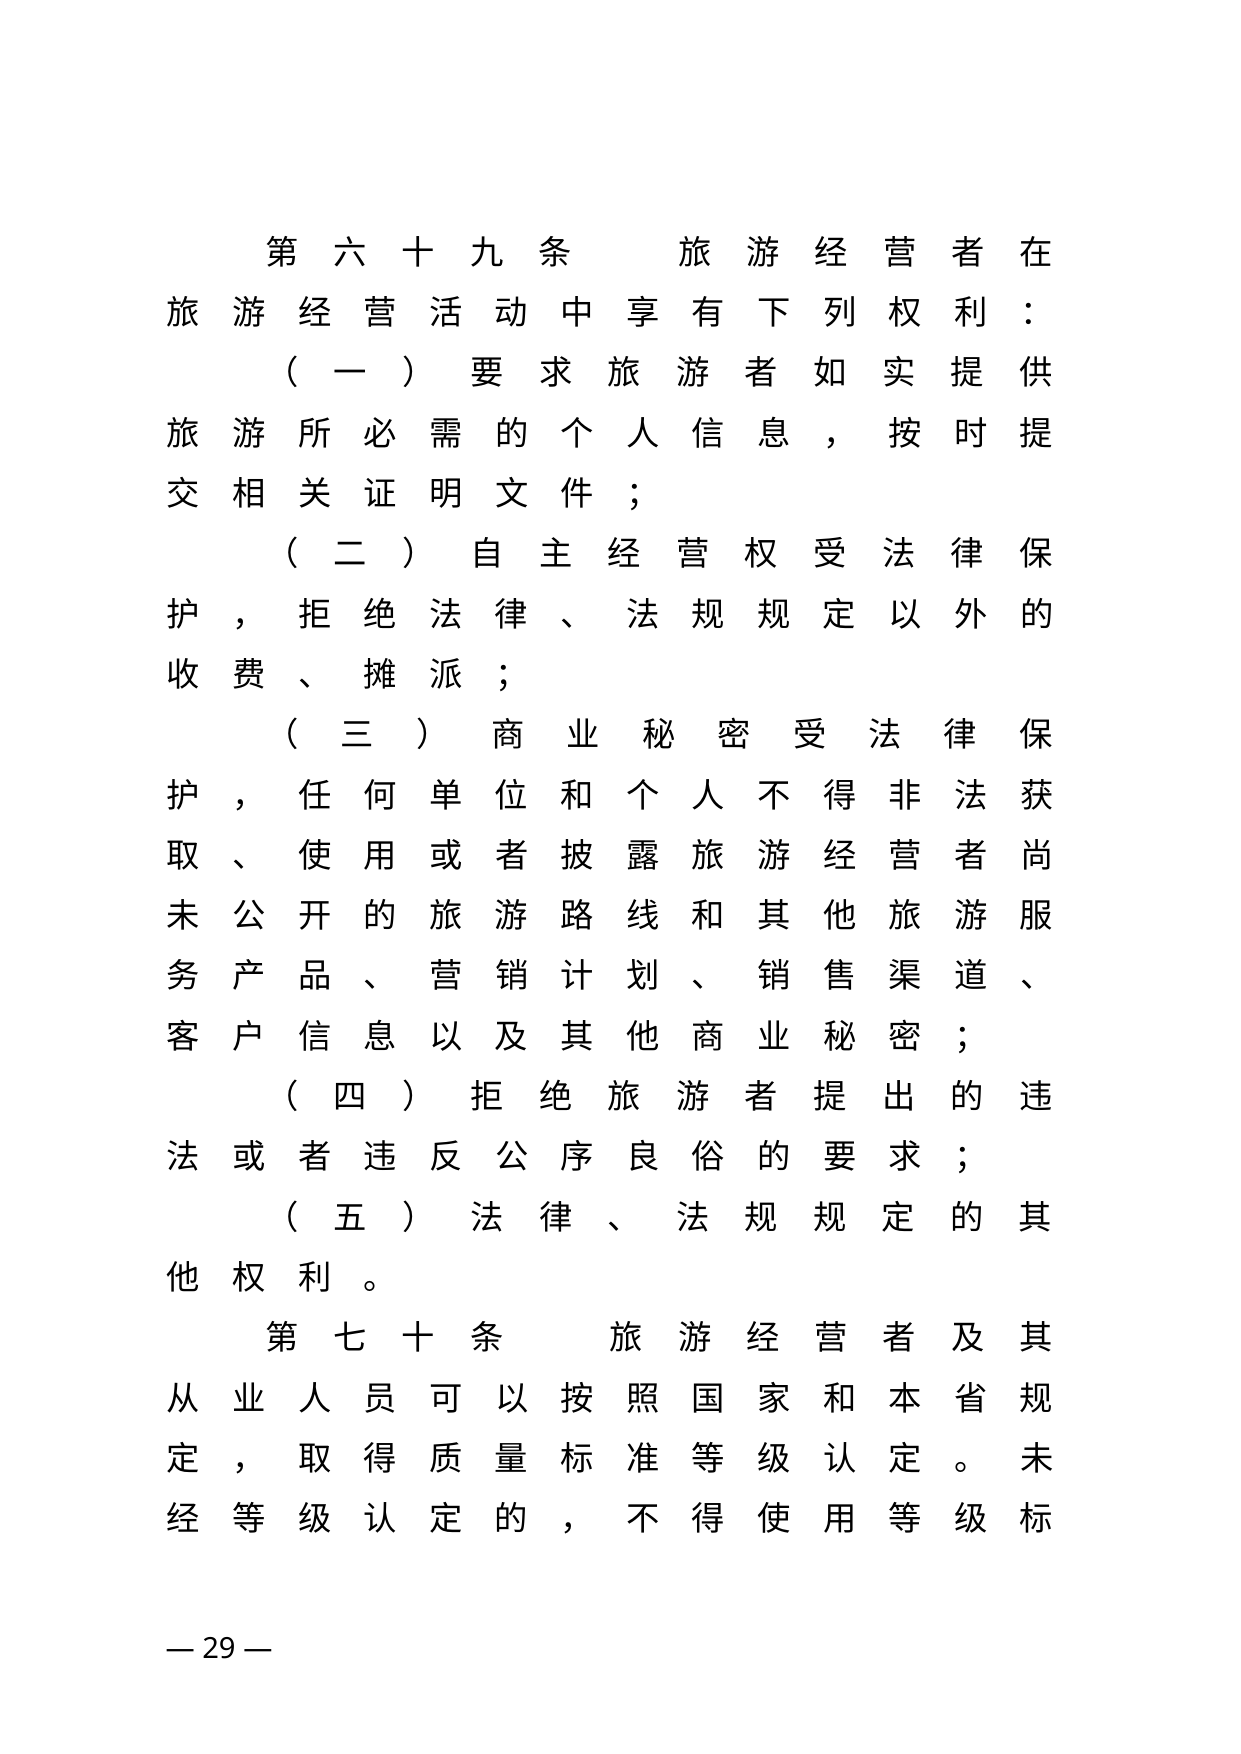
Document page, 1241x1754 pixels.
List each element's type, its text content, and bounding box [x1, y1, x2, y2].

text （三）商业秘密受法律保护，任何单位和个人不得非法获取、使用或者披露旅游经营者尚未公开的旅游路线和其他旅游服务产品、营销计划、销售渠道、客户信息以及其他商业秘密； [167, 702, 1085, 1064]
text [167, 1305, 1085, 1546]
text （五）法律、法规规定的其他权利。 [167, 1184, 1085, 1305]
text （一）要求旅游者如实提供旅游所必需的个人信息，按时提交相关证明文件； [167, 340, 1085, 521]
text （四）拒绝旅游者提出的违法或者违反公序良俗的要求； [167, 1064, 1085, 1184]
text 第六十九条 旅游经营者在旅游经营活动中享有下列权利： [167, 219, 1085, 340]
text （二）自主经营权受法律保护，拒绝法律、法规规定以外的收费、摊派； [167, 521, 1085, 702]
